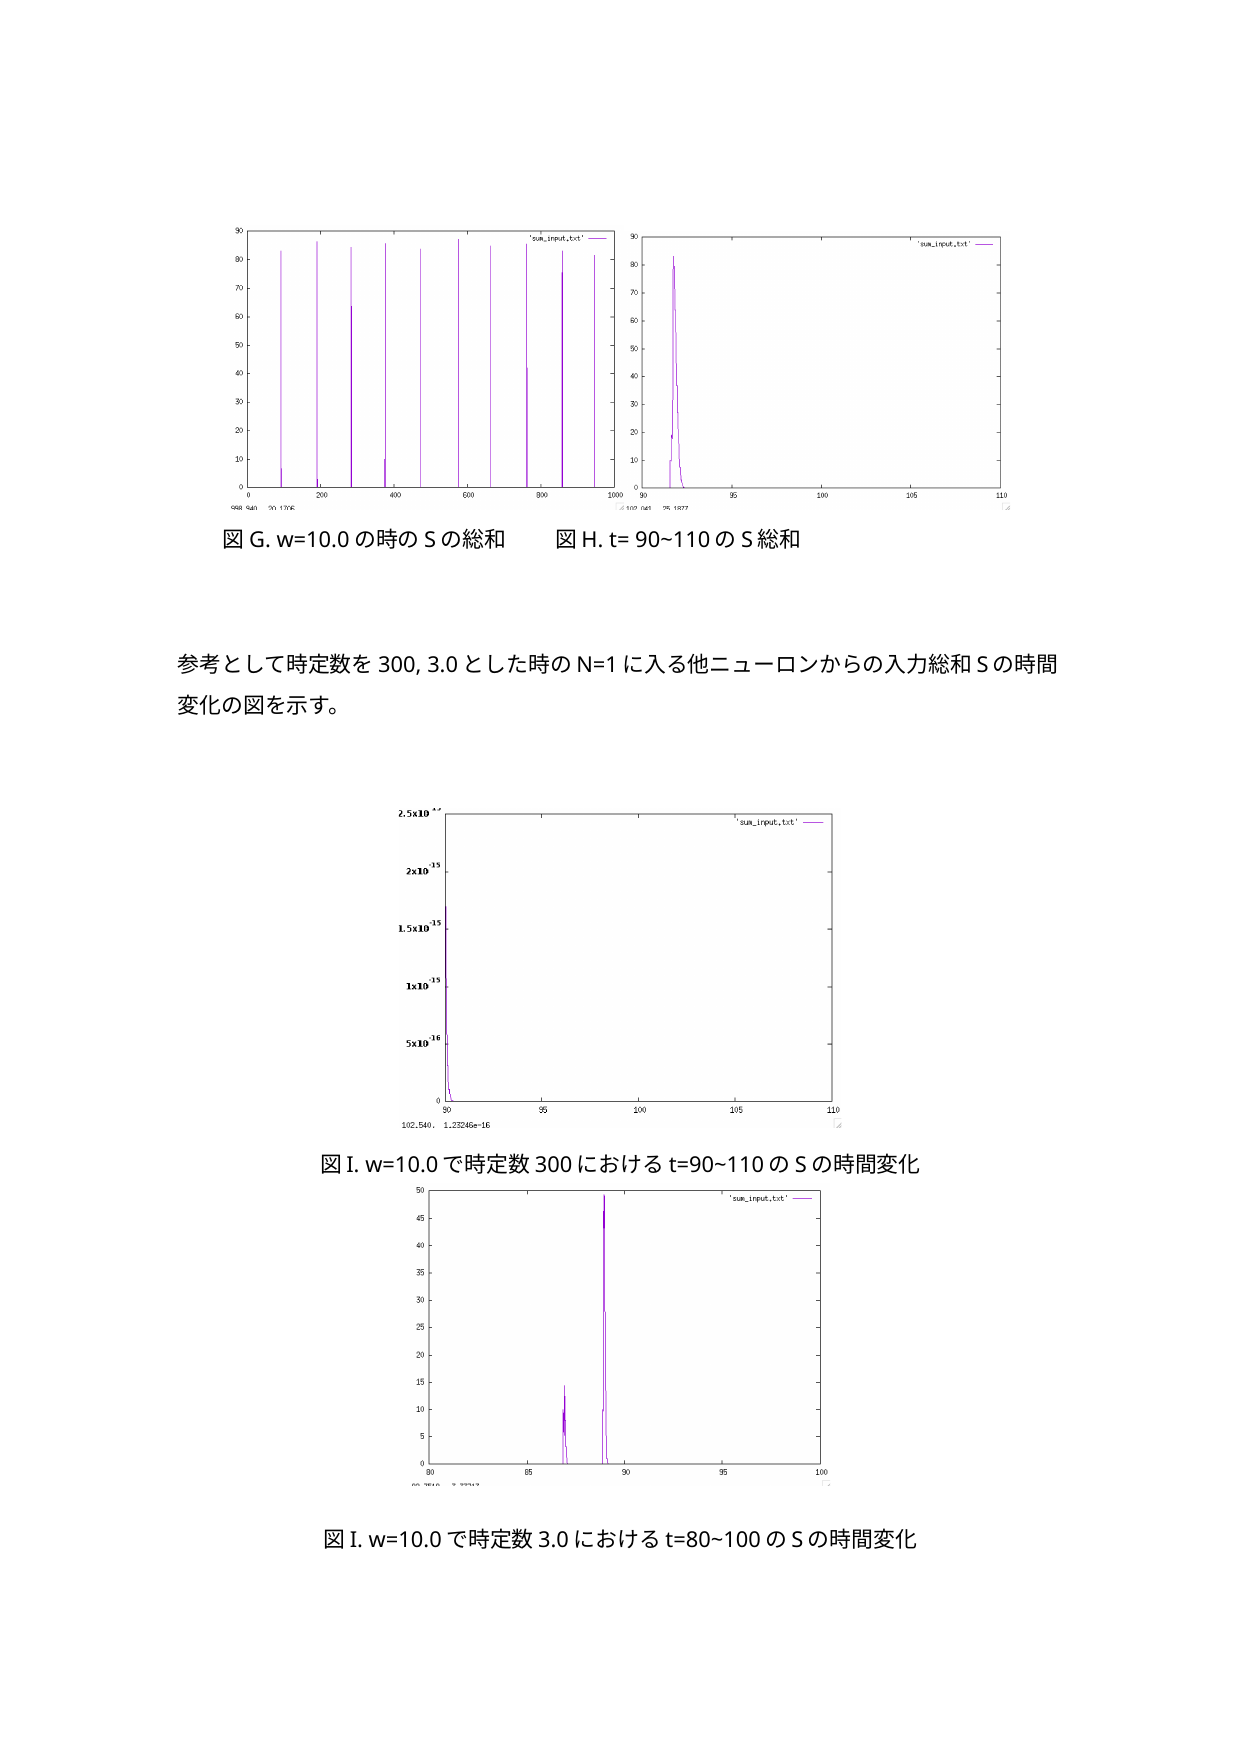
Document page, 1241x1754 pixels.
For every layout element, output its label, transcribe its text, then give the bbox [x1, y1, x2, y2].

text 図I. w=10.0で時定数3.0におけるt=80~100のSの時間変化 [177, 1517, 1063, 1558]
picture [398, 808, 842, 1128]
text 図G. w=10.0の時のSの総和 図H. t= 90~110のS総和 [177, 517, 1063, 558]
picture [230, 225, 1011, 510]
text 参考として時定数を300, 3.0とした時のN=1に入る他ニューロンからの入力総和Sの時間変化の図を示す。 [177, 642, 1063, 725]
picture [410, 1183, 831, 1486]
text 図I. w=10.0で時定数300におけるt=90~110のSの時間変化 [177, 1142, 1063, 1183]
